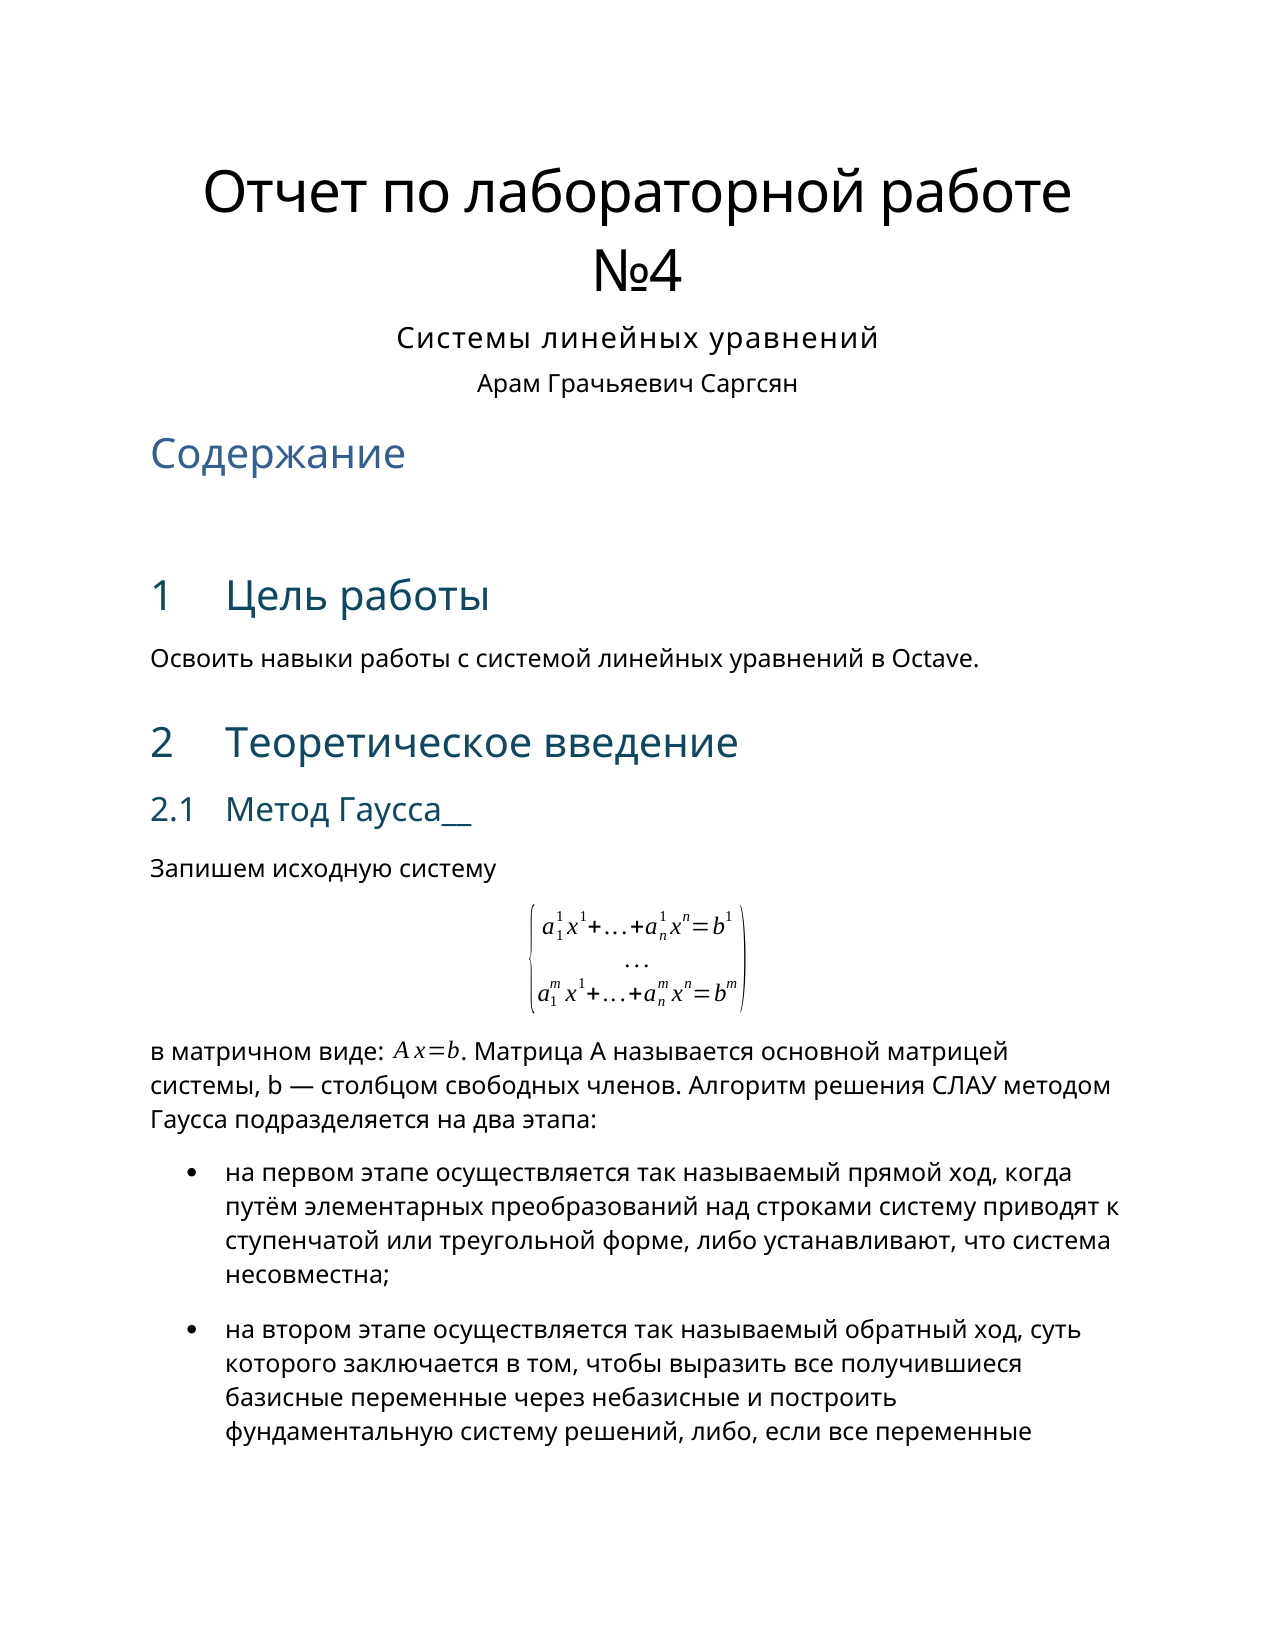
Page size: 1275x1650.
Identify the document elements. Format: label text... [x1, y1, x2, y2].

subtitle 1 Цель работы [150, 566, 1125, 622]
text Запишем исходную систему [150, 850, 1125, 884]
text Арам Грачьяевич Саргсян [150, 365, 1125, 399]
subtitle Системы линейных уравнений [150, 317, 1125, 357]
list на первом этапе осуществляется так называемый прямой ход, когда путём элементарных преобразований над строками систему приводят к ступенчатой или треугольной форме, либо устанавливают, что система несовместна; [187, 1155, 1125, 1291]
text Освоить навыки работы с системой линейных уравнений в Octave. [150, 641, 1125, 675]
title Отчет по лабораторной работе №4 [150, 150, 1125, 309]
subtitle 2.1 Метод Гаусса__ [150, 786, 1125, 831]
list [187, 1312, 1125, 1448]
text в матричном виде: . Матрица A называется основной матрицей системы, b — столбцом свободных членов. Алгоритм решения СЛАУ методом Гаусса подразделяется на два этапа: [150, 1034, 1125, 1136]
subtitle 2 Теоретическое введение [150, 713, 1125, 769]
